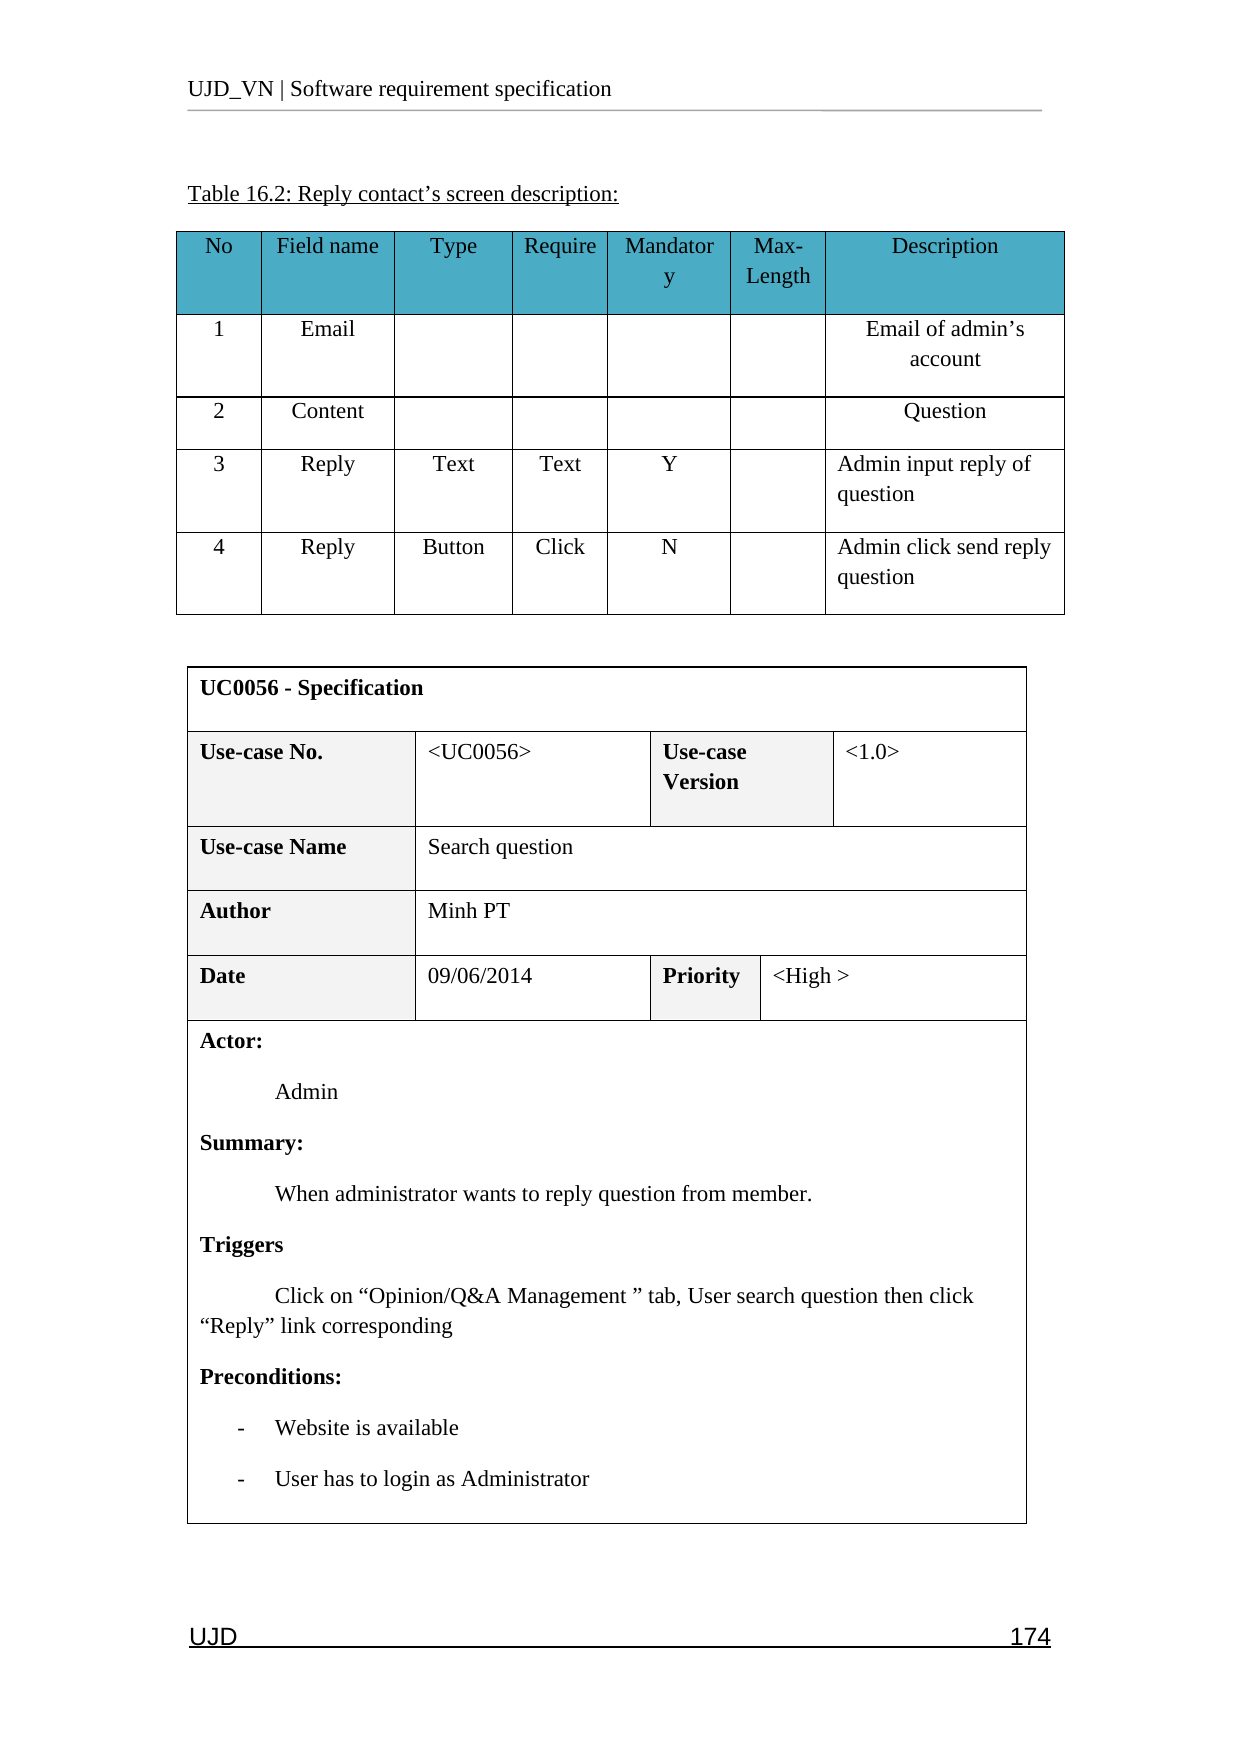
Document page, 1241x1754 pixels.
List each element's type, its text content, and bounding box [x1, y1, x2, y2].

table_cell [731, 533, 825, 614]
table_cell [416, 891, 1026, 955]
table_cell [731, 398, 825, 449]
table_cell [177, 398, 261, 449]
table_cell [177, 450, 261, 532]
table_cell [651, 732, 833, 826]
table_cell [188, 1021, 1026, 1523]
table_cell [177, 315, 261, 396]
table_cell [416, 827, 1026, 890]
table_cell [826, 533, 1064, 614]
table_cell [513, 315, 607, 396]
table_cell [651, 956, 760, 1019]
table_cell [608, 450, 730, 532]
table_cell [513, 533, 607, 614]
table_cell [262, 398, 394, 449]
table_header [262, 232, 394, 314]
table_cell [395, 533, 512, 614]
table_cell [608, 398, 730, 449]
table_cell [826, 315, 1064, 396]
text Table 16.2: Reply contact’s screen description: [187, 180, 1053, 206]
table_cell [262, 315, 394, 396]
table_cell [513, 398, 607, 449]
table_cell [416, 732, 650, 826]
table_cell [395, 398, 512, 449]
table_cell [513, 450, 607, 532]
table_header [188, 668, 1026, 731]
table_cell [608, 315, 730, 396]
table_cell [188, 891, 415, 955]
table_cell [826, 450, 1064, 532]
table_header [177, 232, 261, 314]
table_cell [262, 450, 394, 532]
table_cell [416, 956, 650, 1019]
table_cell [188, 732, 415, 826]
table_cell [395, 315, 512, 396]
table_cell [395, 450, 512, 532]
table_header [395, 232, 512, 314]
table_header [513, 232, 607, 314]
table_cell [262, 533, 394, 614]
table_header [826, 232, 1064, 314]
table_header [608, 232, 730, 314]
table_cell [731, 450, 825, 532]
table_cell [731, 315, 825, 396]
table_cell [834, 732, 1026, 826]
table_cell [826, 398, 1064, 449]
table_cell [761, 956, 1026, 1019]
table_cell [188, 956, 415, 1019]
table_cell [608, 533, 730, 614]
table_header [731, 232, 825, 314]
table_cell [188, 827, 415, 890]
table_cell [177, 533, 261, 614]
